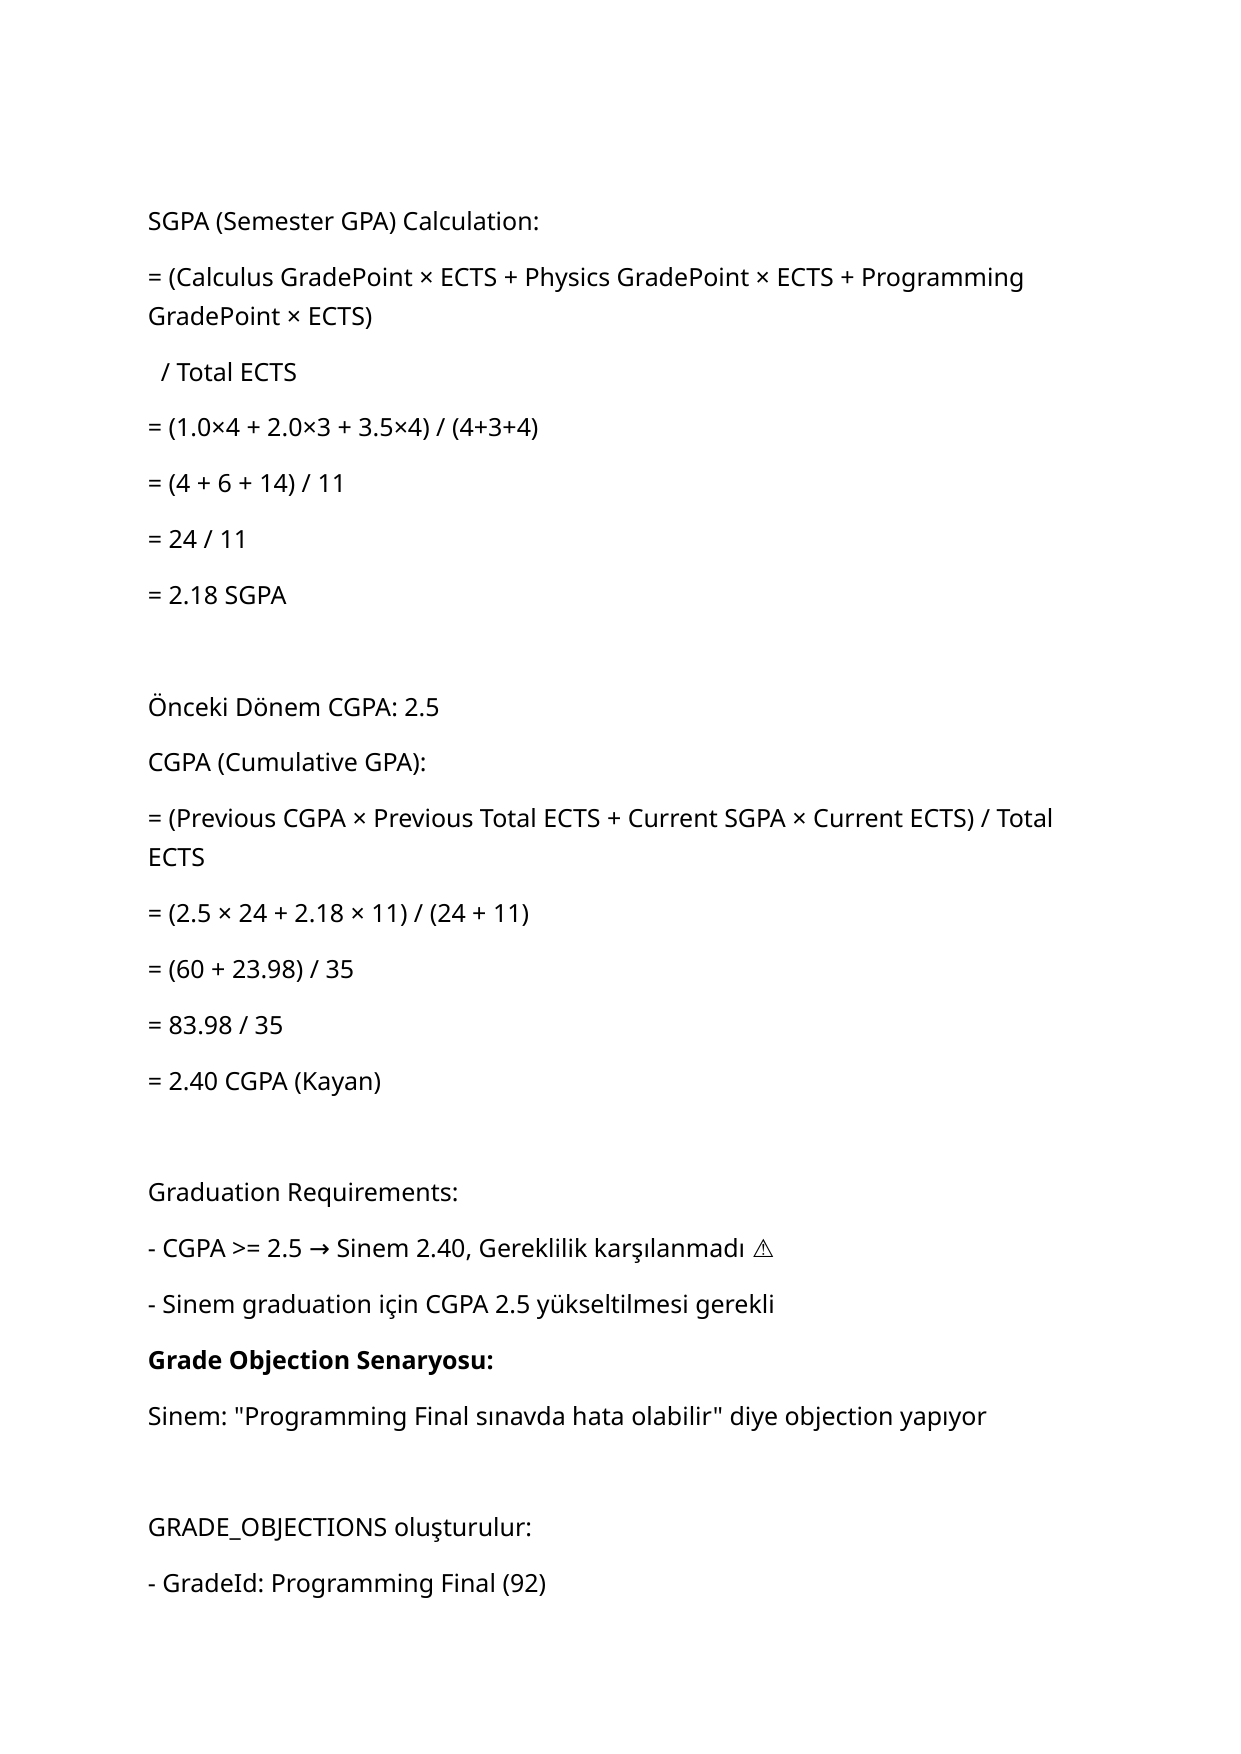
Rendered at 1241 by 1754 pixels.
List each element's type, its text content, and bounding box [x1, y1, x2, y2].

text = (1.0×4 + 2.0×3 + 3.5×4) / (4+3+4) [148, 410, 1093, 444]
text Grade Objection Senaryosu: [148, 1343, 1093, 1377]
text = (4 + 6 + 14) / 11 [148, 466, 1093, 500]
text Sinem: "Programming Final sınavda hata olabilir" diye objection yapıyor [148, 1398, 1093, 1432]
text CGPA (Cumulative GPA): [148, 745, 1093, 779]
text - CGPA >= 2.5 → Sinem 2.40, Gereklilik karşılanmadı ⚠ [148, 1231, 1093, 1265]
text = 2.40 CGPA (Kayan) [148, 1063, 1093, 1097]
text = (2.5 × 24 + 2.18 × 11) / (24 + 11) [148, 896, 1093, 930]
text Önceki Dönem CGPA: 2.5 [148, 689, 1093, 723]
text = 83.98 / 35 [148, 1008, 1093, 1042]
text = (60 + 23.98) / 35 [148, 952, 1093, 986]
text SGPA (Semester GPA) Calculation: [148, 203, 1093, 237]
text = 2.18 SGPA [148, 578, 1093, 612]
text - Sinem graduation için CGPA 2.5 yükseltilmesi gerekli [148, 1287, 1093, 1321]
text - GradeId: Programming Final (92) [148, 1566, 1093, 1600]
text Graduation Requirements: [148, 1175, 1093, 1209]
text = (Previous CGPA × Previous Total ECTS + Current SGPA × Current ECTS) / Total ECTS [148, 801, 1093, 874]
text = 24 / 11 [148, 522, 1093, 556]
text GRADE_OBJECTIONS oluşturulur: [148, 1510, 1093, 1544]
text = (Calculus GradePoint × ECTS + Physics GradePoint × ECTS + Programming GradePoint × ECTS) [148, 259, 1093, 332]
text / Total ECTS [148, 354, 1093, 388]
